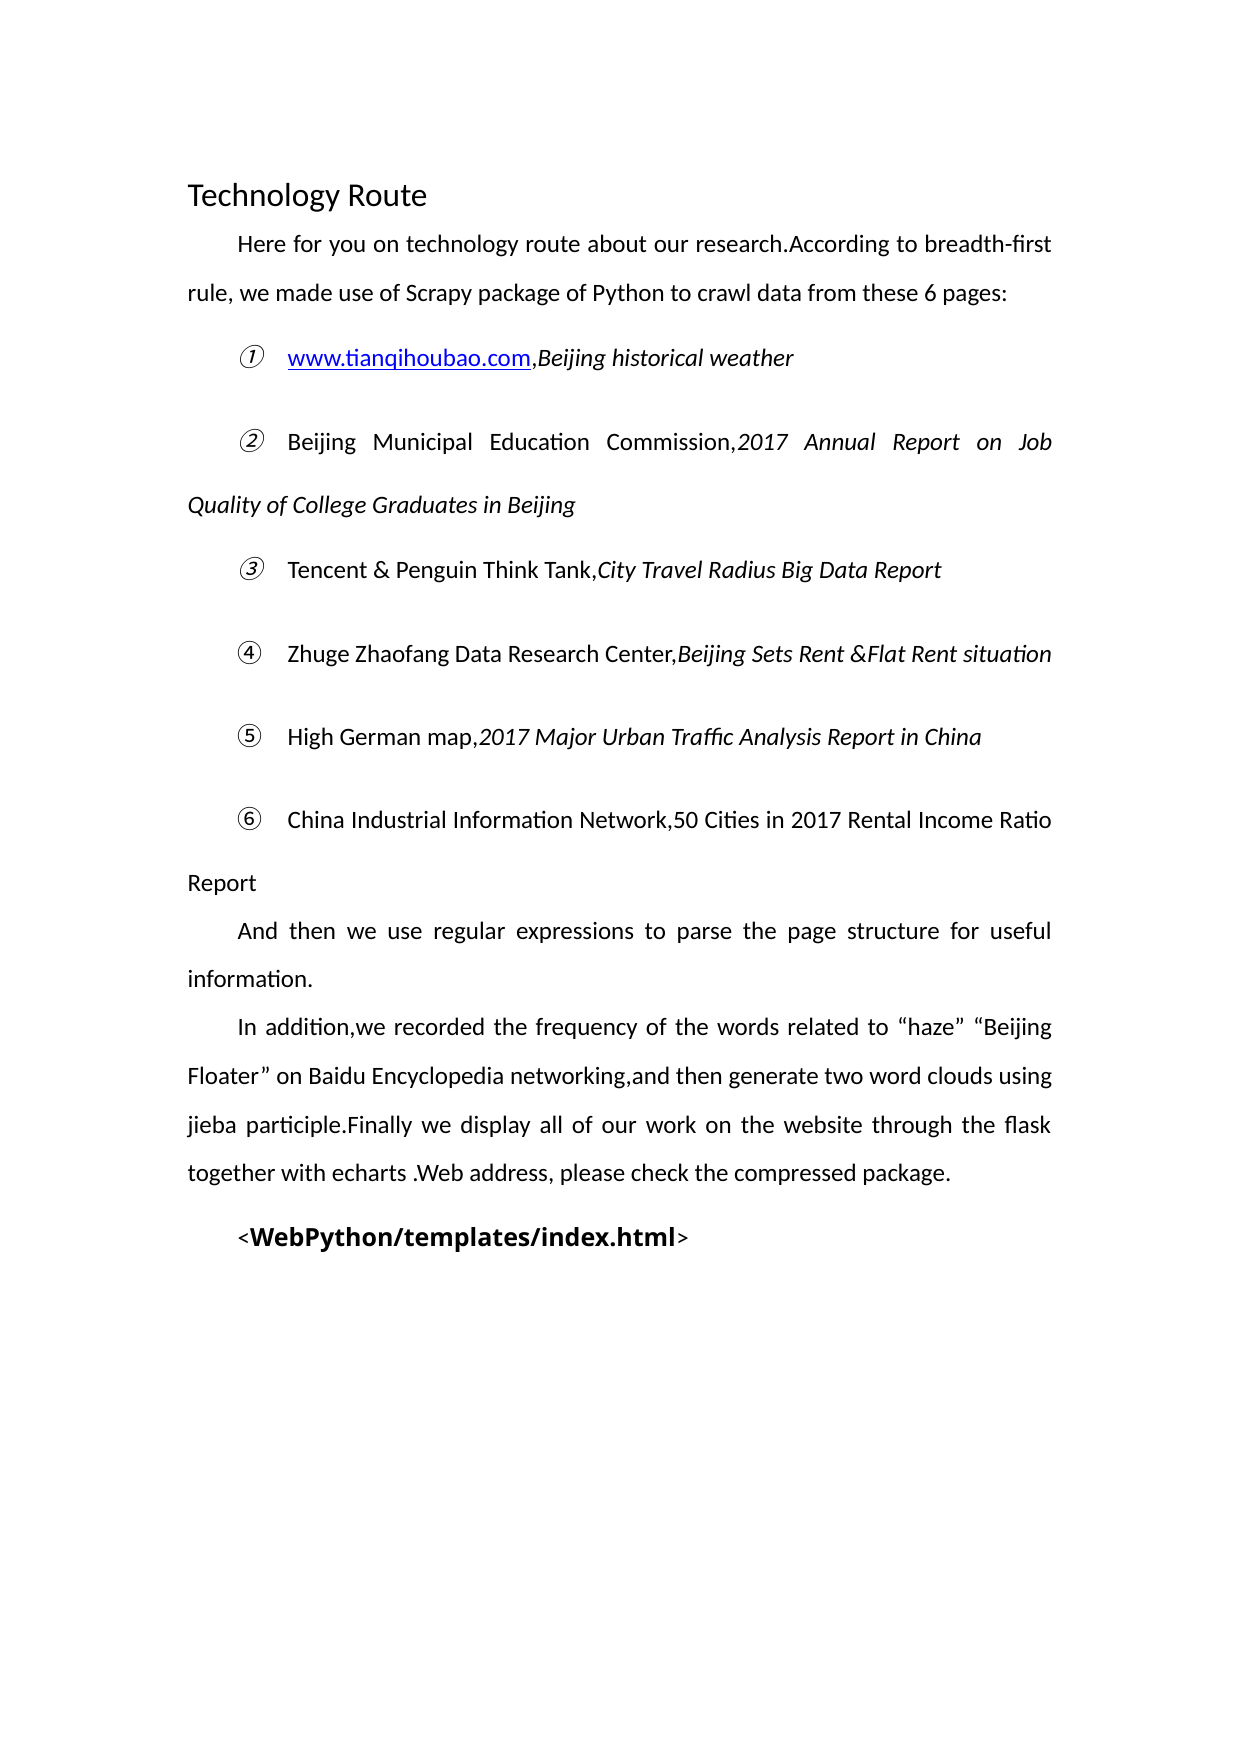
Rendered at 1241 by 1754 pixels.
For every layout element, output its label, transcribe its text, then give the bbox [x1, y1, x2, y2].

list www.tianqihoubao.com,Beijing historical weather [187, 323, 1053, 388]
list Zhuge Zhaofang Data Research Center,Beijing Sets Rent &Flat Rent situation [187, 619, 1053, 684]
text In addition,we recorded the frequency of the words related to “haze” “Beijing Floater” on Baidu Encyclopedia networking,and then generate two word clouds using jieba participle.Finally we display all of our work on the website through the flask together with echarts .Web address, please check the compressed package. [187, 1010, 1053, 1189]
text And then we use regular expressions to parse the page structure for useful information. [187, 914, 1053, 995]
list China Industrial Information Network,50 Cities in 2017 Rental Income Ratio Report [187, 785, 1053, 899]
text Technology Route [187, 162, 1053, 227]
list Beijing Municipal Education Commission,2017 Annual Report on Job Quality of College Graduates in Beijing [187, 407, 1053, 520]
text Here for you on technology route about our research.According to breadth-first rule, we made use of Scrapy package of Python to crawl data from these 6 pages: [187, 227, 1053, 308]
text <WebPython/templates/index.html> [187, 1204, 1053, 1269]
list High German map,2017 Major Urban Traffic Analysis Report in China [187, 702, 1053, 767]
list Tencent & Penguin Think Tank,City Travel Radius Big Data Report [187, 536, 1053, 601]
